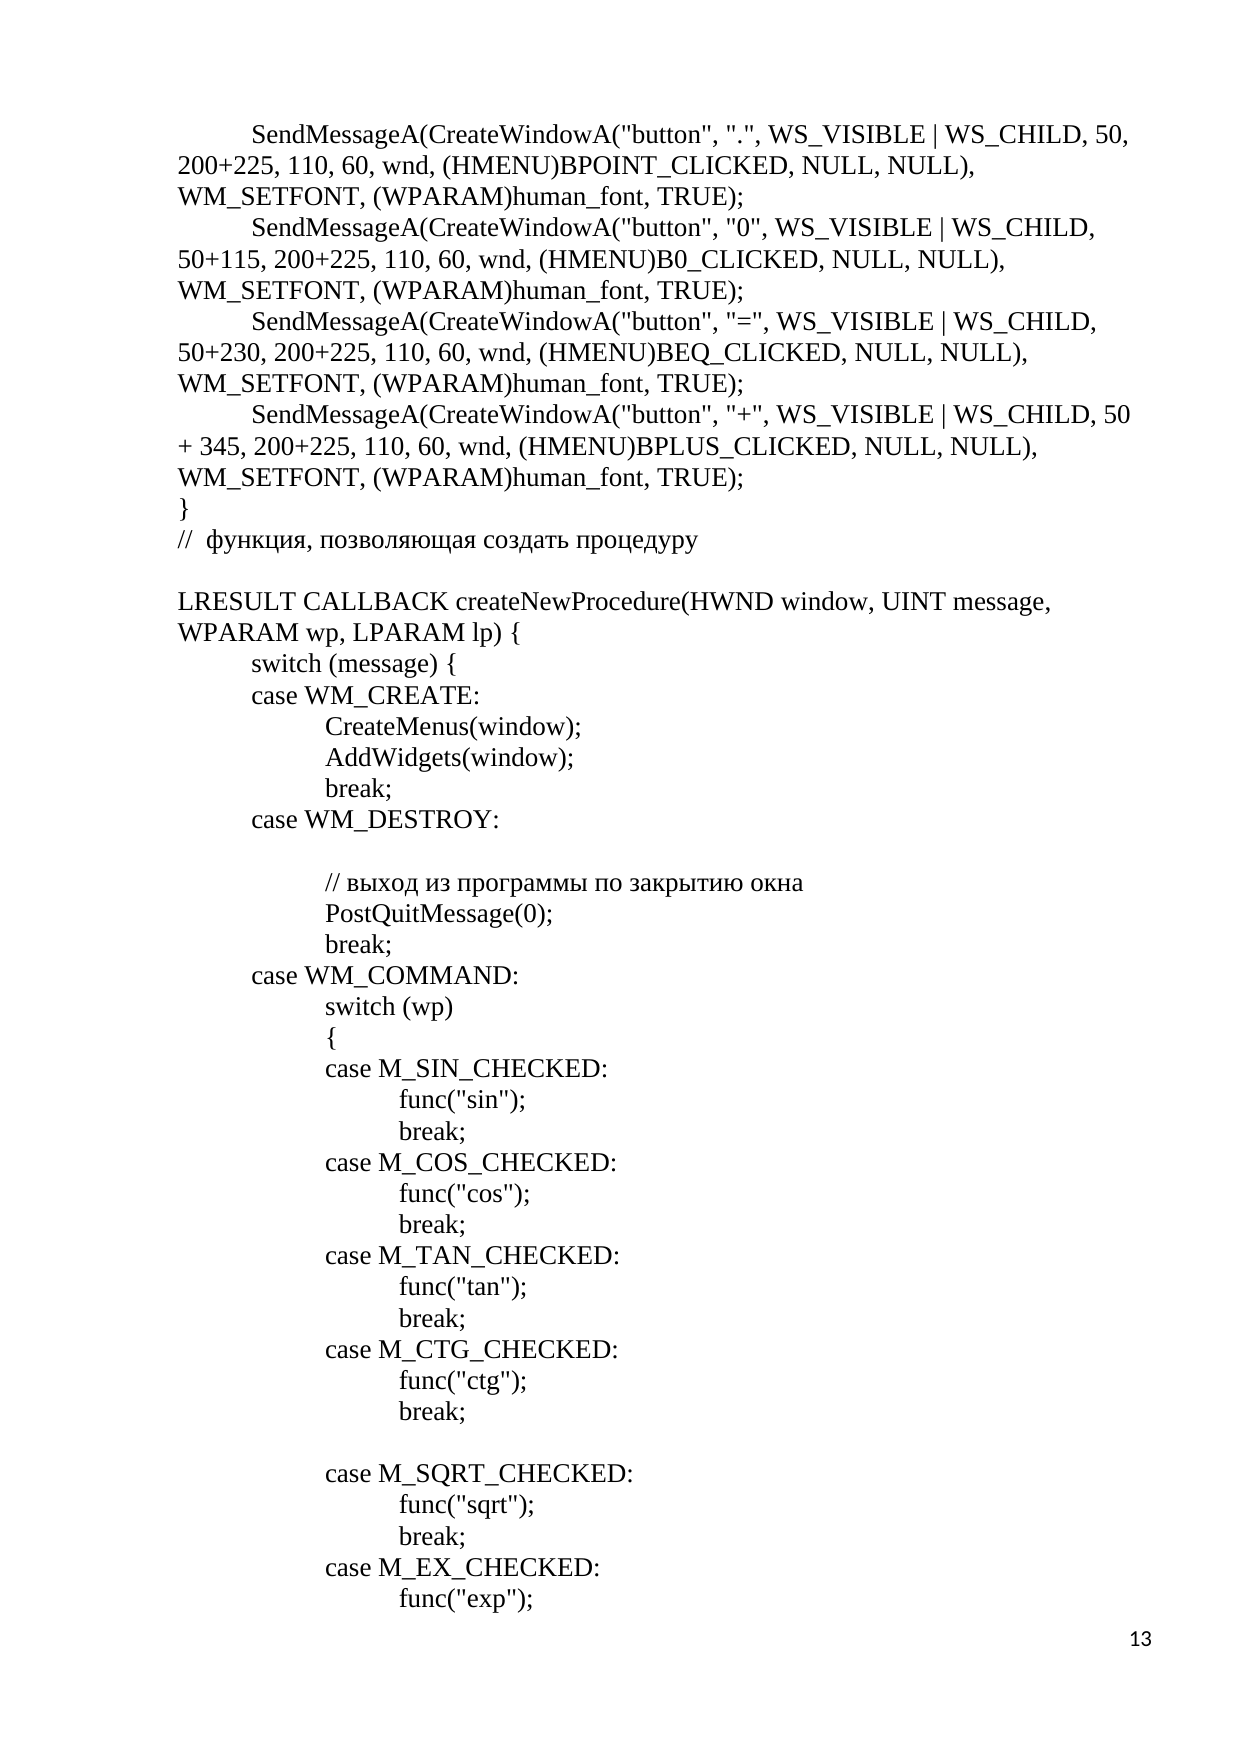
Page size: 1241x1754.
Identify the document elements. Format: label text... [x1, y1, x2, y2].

text CreateMenus(window); [177, 710, 1152, 741]
text case M_COS_CHECKED: [177, 1146, 1152, 1177]
text LRESULT CALLBACK createNewProcedure(HWND window, UINT message, WPARAM wp, LPARAM lp) { [177, 585, 1152, 648]
text AddWidgets(window); [177, 741, 1152, 772]
text SendMessageA(CreateWindowA("button", "0", WS_VISIBLE | WS_CHILD, 50+115, 200+225, 110, 60, wnd, (HMENU)B0_CLICKED, NULL, NULL), WM_SETFONT, (WPARAM)human_font, TRUE); [177, 212, 1152, 305]
text func("sin"); [177, 1084, 1152, 1115]
text SendMessageA(CreateWindowA("button", "=", WS_VISIBLE | WS_CHILD, 50+230, 200+225, 110, 60, wnd, (HMENU)BEQ_CLICKED, NULL, NULL), WM_SETFONT, (WPARAM)human_font, TRUE); [177, 305, 1152, 398]
text // выход из программы по закрытию окна [177, 866, 1152, 897]
text case M_SQRT_CHECKED: [177, 1457, 1152, 1488]
text PostQuitMessage(0); [177, 897, 1152, 928]
text break; [177, 1208, 1152, 1239]
text case M_EX_CHECKED: [177, 1551, 1152, 1582]
text { [177, 1021, 1152, 1052]
text SendMessageA(CreateWindowA("button", ".", WS_VISIBLE | WS_CHILD, 50, 200+225, 110, 60, wnd, (HMENU)BPOINT_CLICKED, NULL, NULL), WM_SETFONT, (WPARAM)human_font, TRUE); [177, 118, 1152, 212]
text } [177, 492, 1152, 523]
text break; [177, 1520, 1152, 1551]
text case M_TAN_CHECKED: [177, 1239, 1152, 1271]
text SendMessageA(CreateWindowA("button", "+", WS_VISIBLE | WS_CHILD, 50 + 345, 200+225, 110, 60, wnd, (HMENU)BPLUS_CLICKED, NULL, NULL), WM_SETFONT, (WPARAM)human_font, TRUE); [177, 398, 1152, 492]
text break; [177, 928, 1152, 959]
text case WM_DESTROY: [177, 803, 1152, 834]
text case WM_COMMAND: [177, 959, 1152, 990]
text break; [177, 1115, 1152, 1146]
text func("ctg"); [177, 1364, 1152, 1395]
text break; [177, 1302, 1152, 1333]
text case WM_CREATE: [177, 679, 1152, 710]
text func("exp"); [177, 1582, 1152, 1613]
text case M_CTG_CHECKED: [177, 1333, 1152, 1364]
text func("tan"); [177, 1271, 1152, 1302]
text func("sqrt"); [177, 1488, 1152, 1520]
text // функция, позволяющая создать процедуру [177, 523, 1152, 554]
text break; [177, 1395, 1152, 1426]
text func("cos"); [177, 1177, 1152, 1208]
text switch (wp) [177, 990, 1152, 1021]
text break; [177, 772, 1152, 803]
text case M_SIN_CHECKED: [177, 1052, 1152, 1084]
text switch (message) { [177, 648, 1152, 679]
